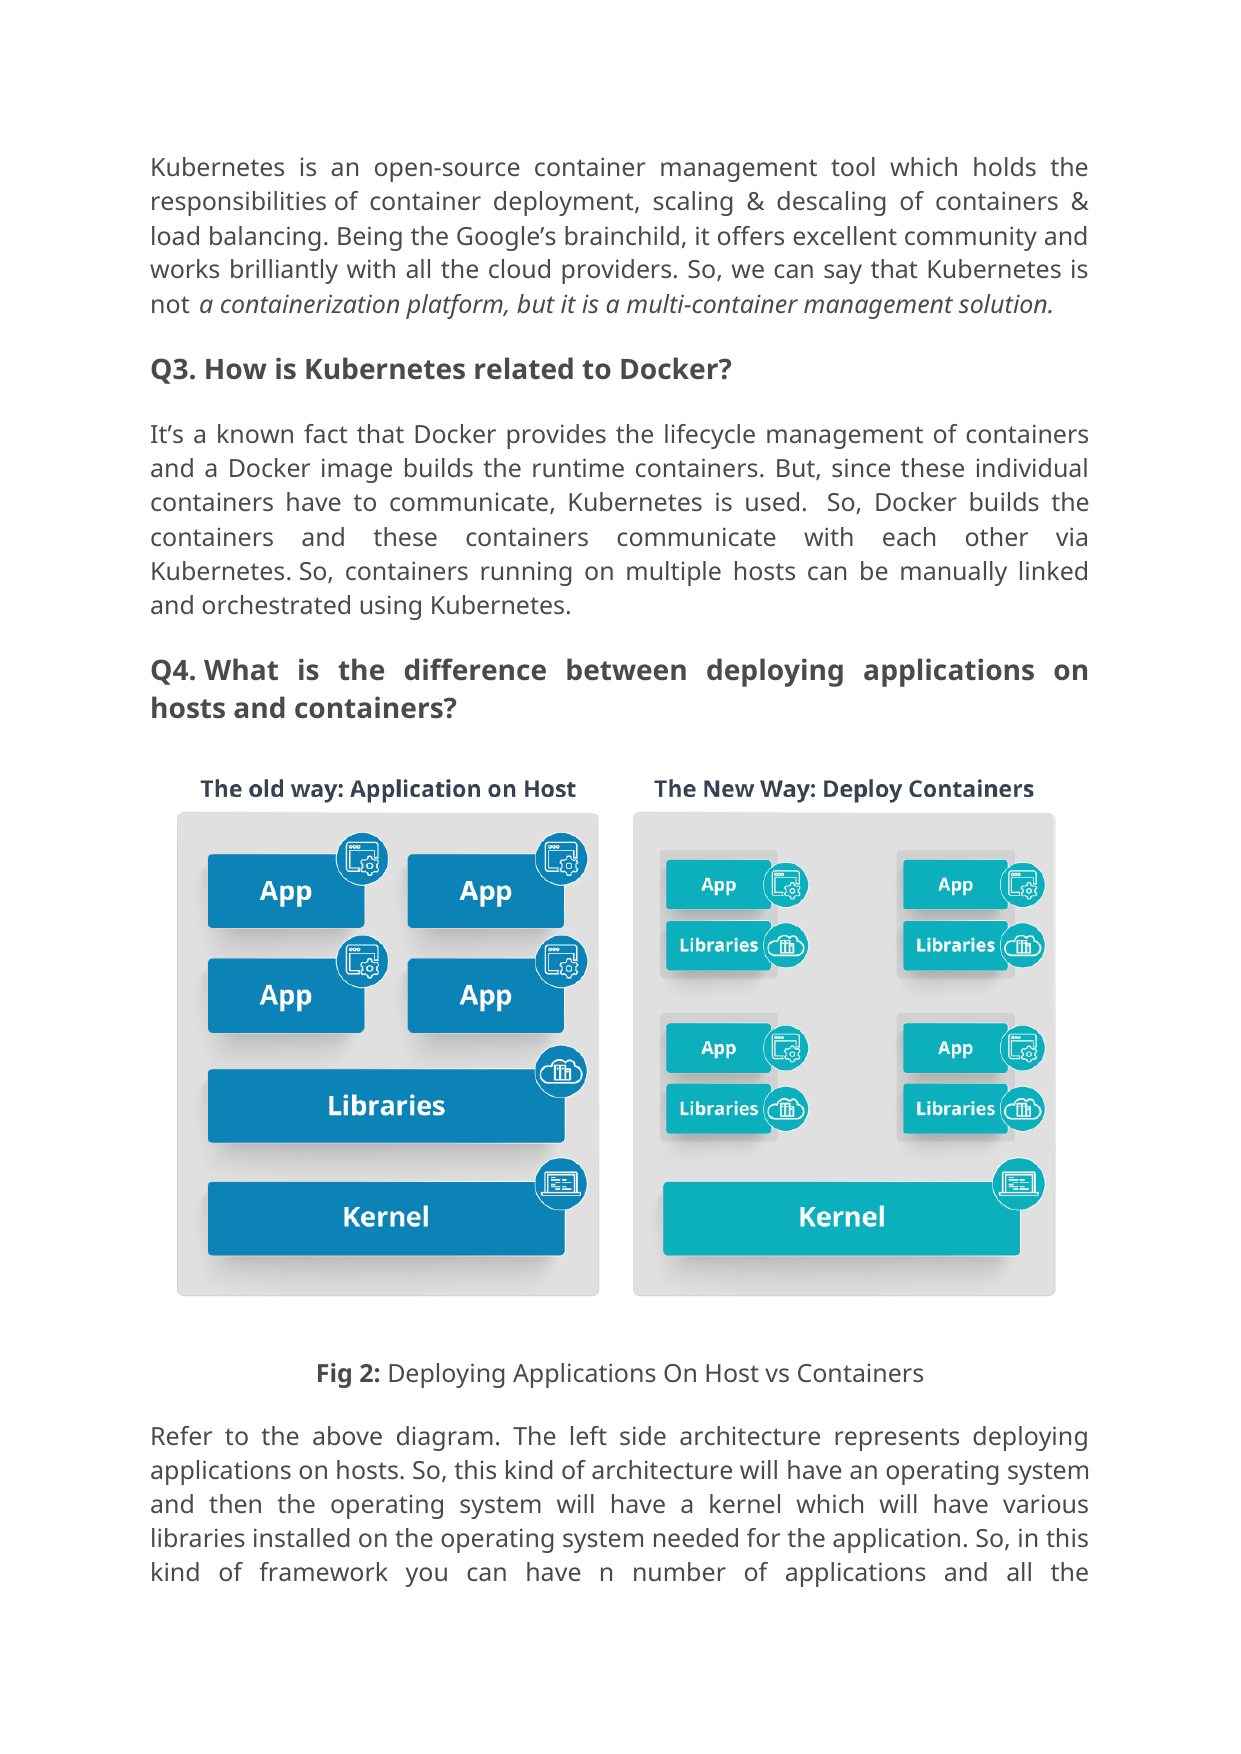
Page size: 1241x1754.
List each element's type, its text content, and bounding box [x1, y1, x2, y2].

text Kubernetes is an open-source container management tool which holds the responsibilities of container deployment, scaling & descaling of containers & load balancing. Being the Google’s brainchild, it offers excellent community and works brilliantly with all the cloud providers. So, we can say that Kubernetes is not a containerization platform, but it is a multi-container management solution. [150, 150, 1090, 320]
text It’s a known fact that Docker provides the lifecycle management of containers and a Docker image builds the runtime containers. But, since these individual containers have to communicate, Kubernetes is used. So, Docker builds the containers and these containers communicate with each other via Kubernetes. So, containers running on multiple hosts can be manually linked and orchestrated using Kubernetes. [150, 417, 1090, 621]
picture [150, 756, 1078, 1326]
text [150, 1418, 1090, 1589]
text Q4. What is the difference between deploying applications on hosts and containers? [150, 651, 1090, 727]
text Fig 2: Deploying Applications On Host vs Containers [150, 1355, 1090, 1389]
text Q3. How is Kubernetes related to Docker? [150, 349, 1090, 388]
